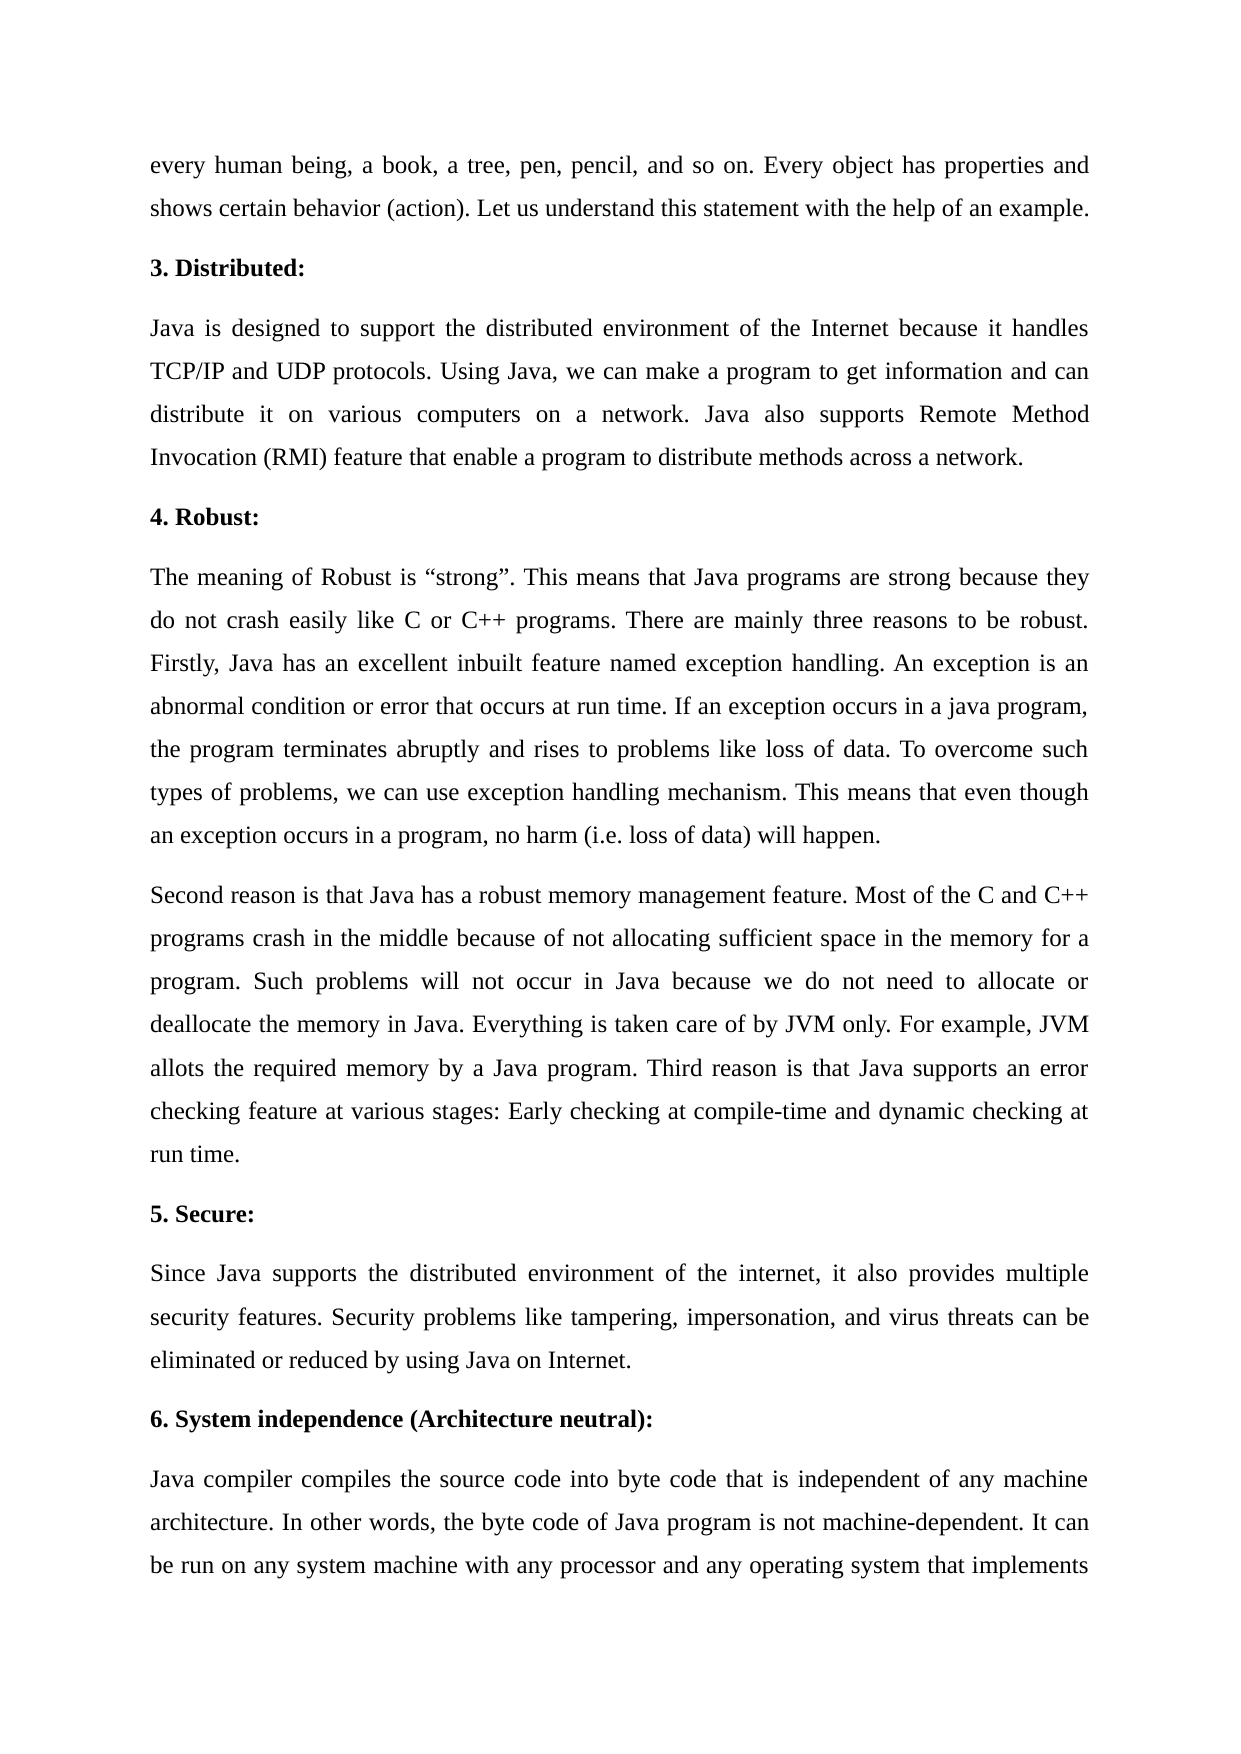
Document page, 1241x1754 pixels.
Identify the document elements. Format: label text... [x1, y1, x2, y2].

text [150, 1464, 1090, 1579]
text 6. System independence (Architecture neutral): [150, 1404, 1090, 1433]
text The meaning of Robust is “strong”. This means that Java programs are strong because they do not crash easily like C or C++ programs. There are mainly three reasons to be robust. Firstly, Java has an excellent inbuilt feature named exception handling. An exception is an abnormal condition or error that occurs at run time. If an exception occurs in a java program, the program terminates abruptly and rises to problems like loss of data. To overcome such types of problems, we can use exception handling mechanism. This means that even though an exception occurs in a program, no harm (i.e. loss of data) will happen. [150, 562, 1090, 849]
text Second reason is that Java has a robust memory management feature. Most of the C and C++ programs crash in the middle because of not allocating sufficient space in the memory for a program. Such problems will not occur in Java because we do not need to allocate or deallocate the memory in Java. Everything is taken care of by JVM only. For example, JVM allots the required memory by a Java program. Third reason is that Java supports an error checking feature at various stages: Early checking at compile-time and dynamic checking at run time. [150, 880, 1090, 1168]
text 4. Robust: [150, 502, 1090, 531]
text 3. Distributed: [150, 253, 1090, 282]
text 5. Secure: [150, 1199, 1090, 1227]
text Java is designed to support the distributed environment of the Internet because it handles TCP/IP and UDP protocols. Using Java, we can make a program to get information and can distribute it on various computers on a network. Java also supports Remote Method Invocation (RMI) feature that enable a program to distribute methods across a network. [150, 313, 1090, 471]
text Since Java supports the distributed environment of the internet, it also provides multiple security features. Security problems like tampering, impersonation, and virus threats can be eliminated or reduced by using Java on Internet. [150, 1258, 1090, 1373]
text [150, 150, 1090, 222]
